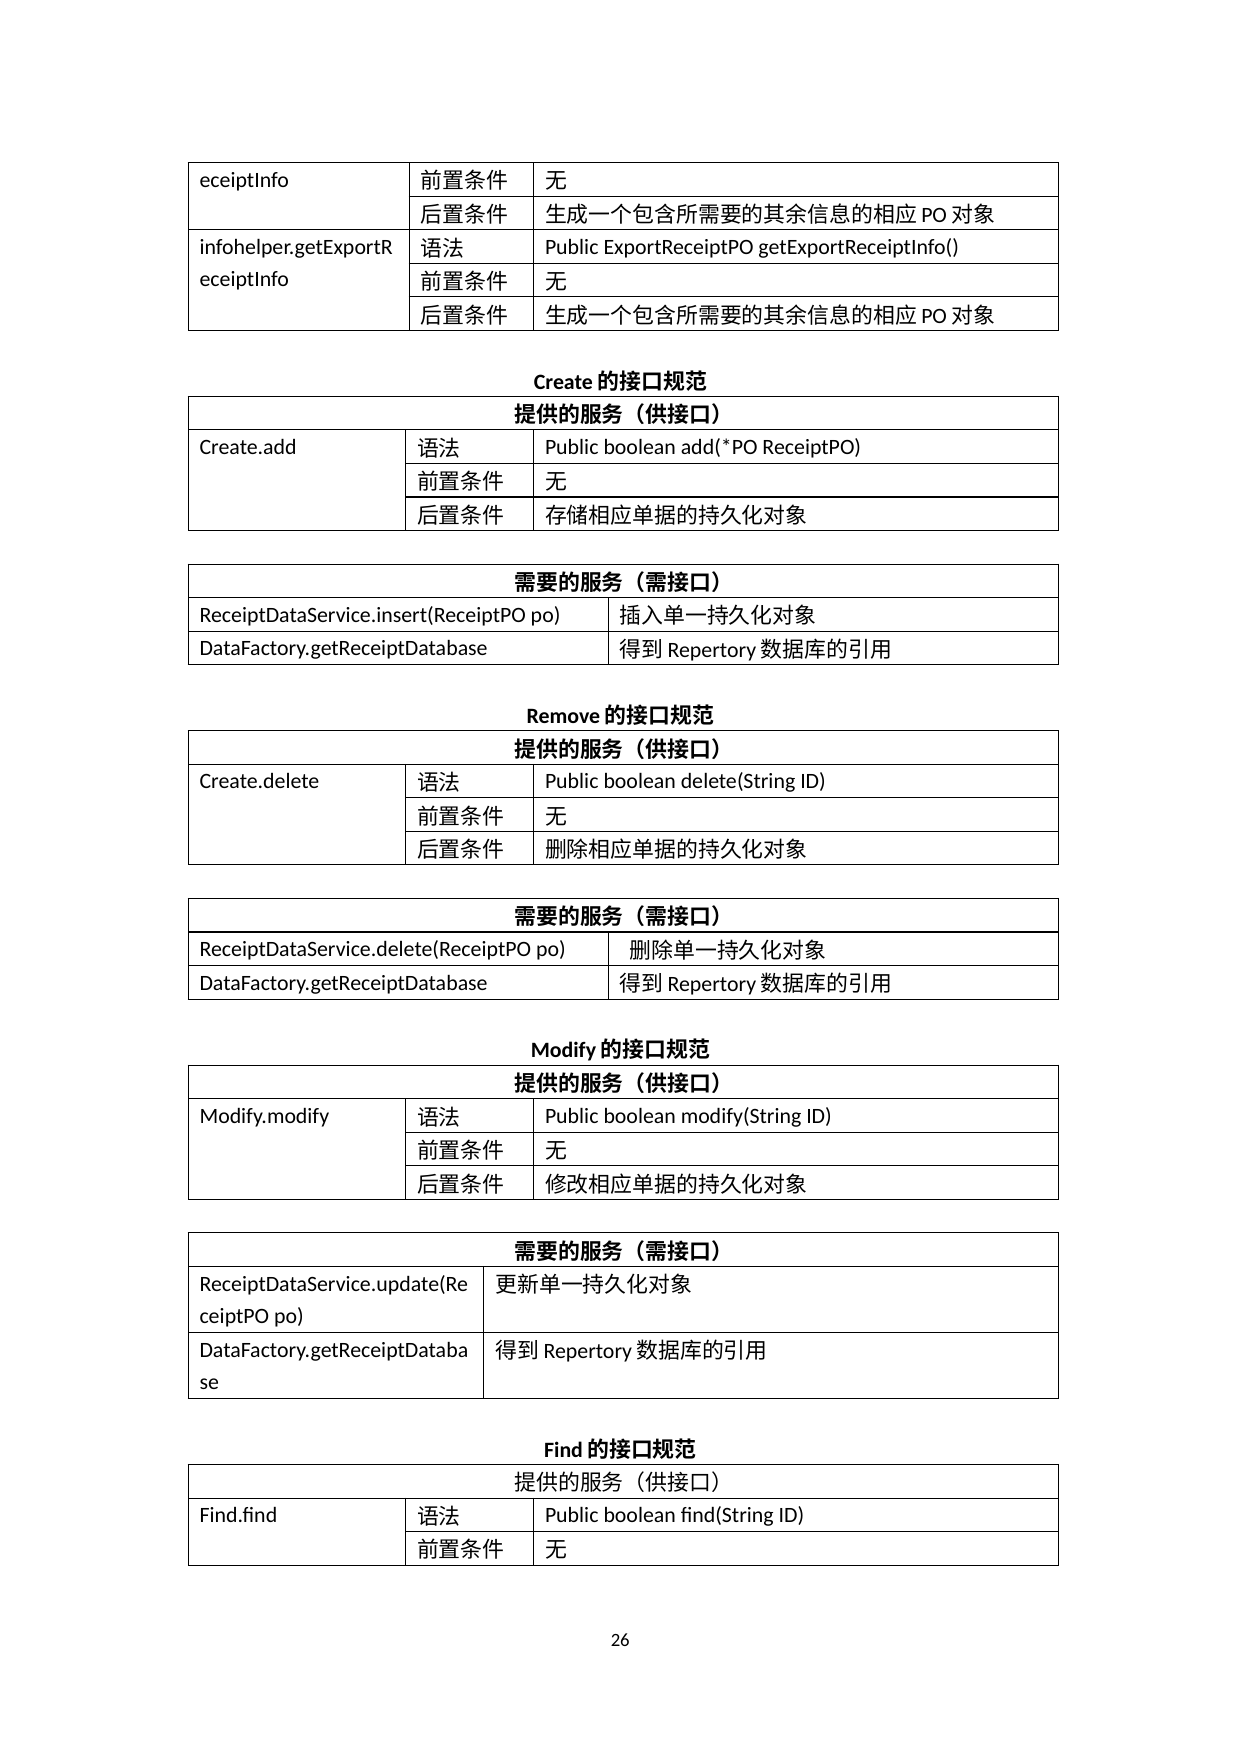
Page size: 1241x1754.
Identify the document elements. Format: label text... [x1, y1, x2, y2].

table_cell 后置条件 [406, 1166, 533, 1199]
table_cell 后置条件 [410, 297, 533, 330]
text Create的接口规范 [187, 363, 1053, 396]
table_cell Modify.modify [189, 1099, 405, 1199]
table_cell DataFactory.getReceiptDatabase [189, 966, 608, 998]
table_cell 前置条件 [410, 264, 533, 296]
table_cell DataFactory.getReceiptDatabase [189, 1333, 483, 1398]
table_cell 更新单一持久化对象 [484, 1267, 1058, 1332]
table_cell 语法 [406, 1499, 533, 1531]
table_cell 删除相应单据的持久化对象 [534, 832, 1058, 864]
text Modify的接口规范 [187, 1032, 1053, 1064]
table_cell 前置条件 [406, 798, 533, 831]
table_cell 生成一个包含所需要的其余信息的相应PO对象 [534, 297, 1058, 330]
table_cell Public boolean modify(String ID) [534, 1099, 1058, 1132]
table_cell DataFactory.getReceiptDatabase [189, 632, 608, 664]
table_cell 得到Repertory数据库的引用 [484, 1333, 1058, 1398]
table_cell 后置条件 [406, 832, 533, 864]
table_cell 存储相应单据的持久化对象 [534, 498, 1058, 530]
table_cell 语法 [406, 765, 533, 797]
table_cell 后置条件 [406, 498, 533, 530]
text Find的接口规范 [187, 1431, 1053, 1464]
table_cell 得到Repertory数据库的引用 [609, 966, 1058, 998]
table_cell Public boolean add(*PO ReceiptPO) [534, 430, 1058, 463]
table_cell 无 [534, 1133, 1058, 1165]
table_cell 语法 [406, 1099, 533, 1132]
table_cell Public boolean find(String ID) [534, 1499, 1058, 1531]
table_cell 无 [534, 464, 1058, 496]
table_cell Find.find [189, 1499, 405, 1564]
table_header 需要的服务（需接口） [189, 899, 1058, 931]
table_cell 无 [534, 798, 1058, 831]
table_cell 后置条件 [410, 197, 533, 229]
text Remove的接口规范 [187, 698, 1053, 730]
table_header 提供的服务（供接口） [189, 397, 1058, 429]
table_cell 语法 [406, 430, 533, 463]
table_cell 前置条件 [406, 1133, 533, 1165]
table_cell 前置条件 [406, 1532, 533, 1564]
table_cell ReceiptDataService.update(ReceiptPO po) [189, 1267, 483, 1332]
table_cell 前置条件 [410, 163, 533, 196]
table_header 提供的服务（供接口） [189, 1066, 1058, 1098]
table_cell 插入单一持久化对象 [609, 598, 1058, 631]
table_header 需要的服务（需接口） [189, 1233, 1058, 1266]
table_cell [189, 163, 409, 229]
table_header 需要的服务（需接口） [189, 565, 1058, 597]
table_cell 无 [534, 1532, 1058, 1564]
table_cell 修改相应单据的持久化对象 [534, 1166, 1058, 1199]
table_header 提供的服务（供接口） [189, 731, 1058, 764]
table_cell 得到Repertory数据库的引用 [609, 632, 1058, 664]
table_cell 无 [534, 264, 1058, 296]
table_cell Create.delete [189, 765, 405, 864]
table_cell ReceiptDataService.insert(ReceiptPO po) [189, 598, 608, 631]
table_cell Public ExportReceiptPO getExportReceiptInfo() [534, 230, 1058, 263]
table_header 提供的服务（供接口） [189, 1465, 1058, 1497]
table_cell 删除单一持久化对象 [609, 933, 1058, 965]
table_cell 无 [534, 163, 1058, 196]
table_cell 前置条件 [406, 464, 533, 496]
table_cell Public boolean delete(String ID) [534, 765, 1058, 797]
table_cell 语法 [410, 230, 533, 263]
table_cell infohelper.getExportReceiptInfo [189, 230, 409, 330]
table_cell 生成一个包含所需要的其余信息的相应PO对象 [534, 197, 1058, 229]
table_cell Create.add [189, 430, 405, 530]
table_cell ReceiptDataService.delete(ReceiptPO po) [189, 933, 608, 965]
